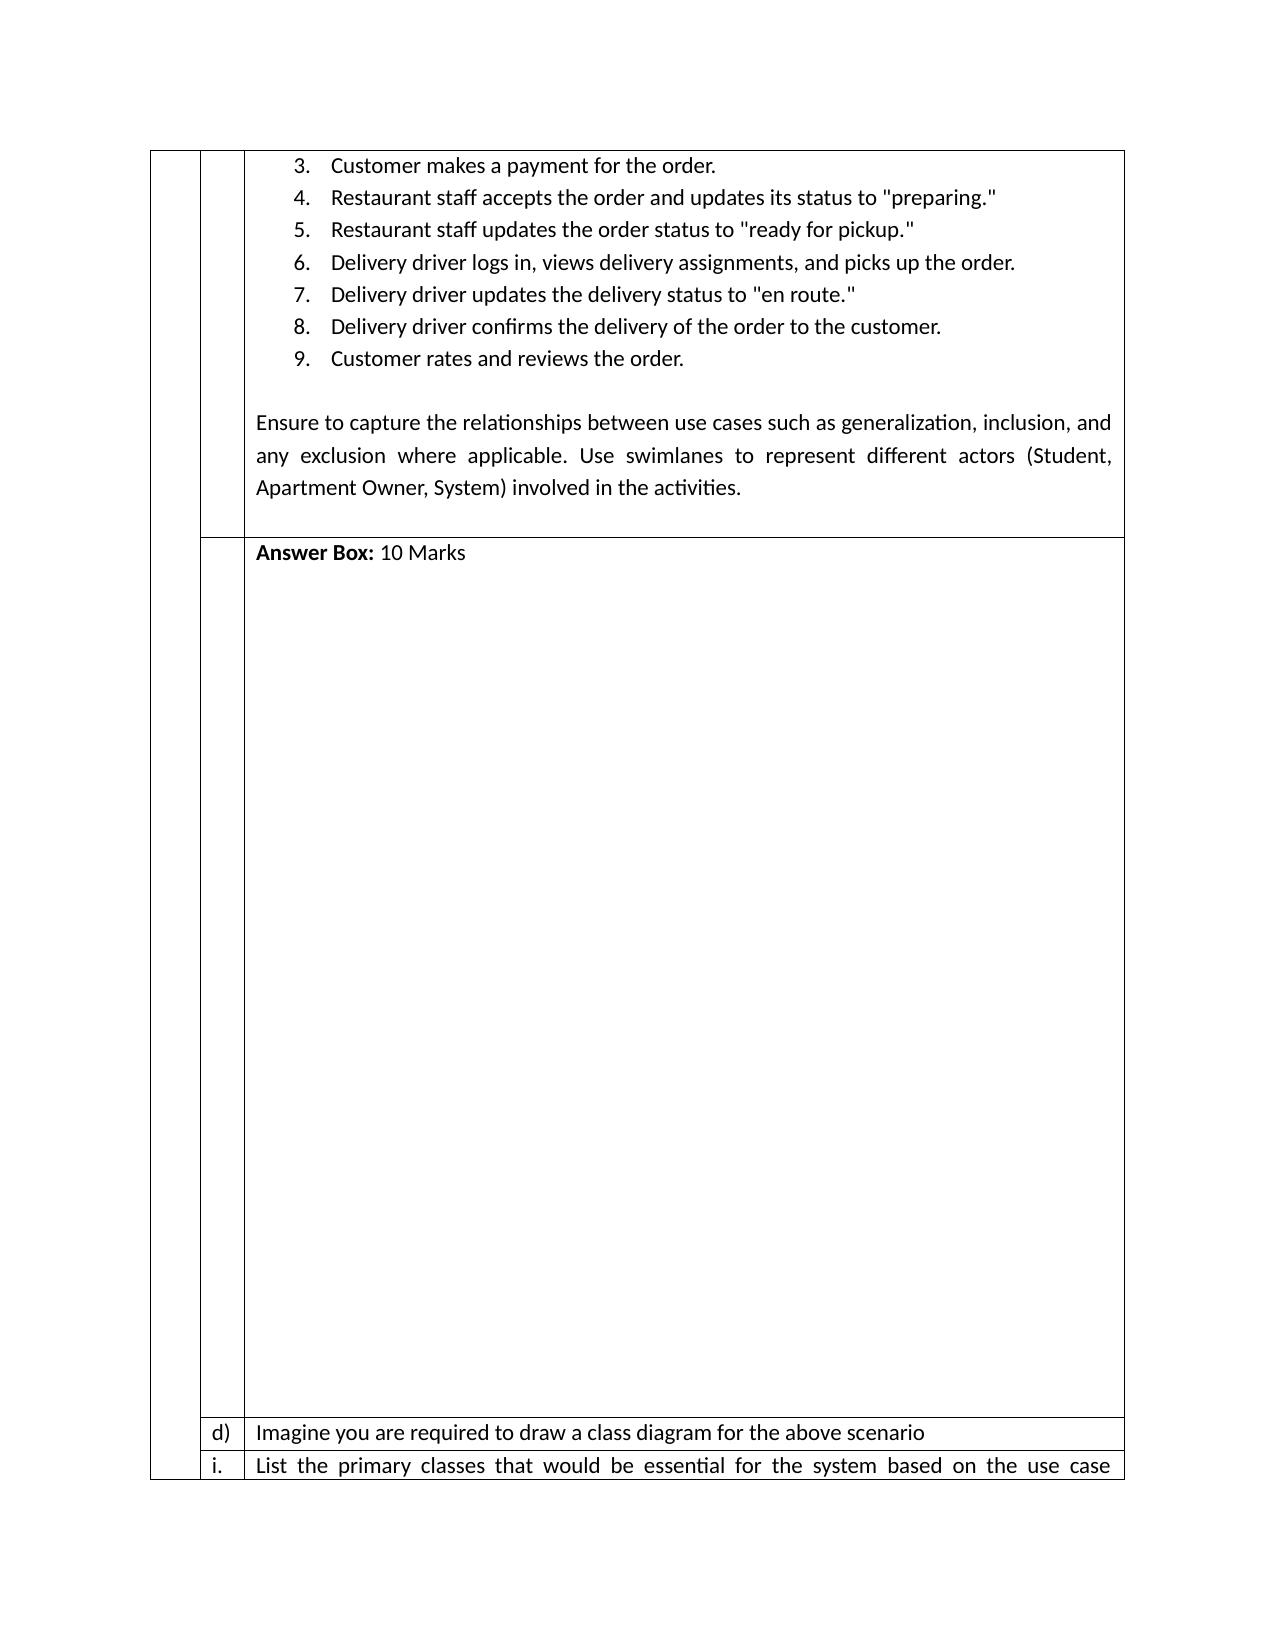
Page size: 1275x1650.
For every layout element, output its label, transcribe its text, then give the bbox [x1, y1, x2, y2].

table_cell [201, 538, 244, 1417]
table_cell Answer Box: 10 Marks [245, 538, 1124, 1417]
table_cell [245, 1451, 1124, 1479]
table_cell d) [201, 1418, 244, 1450]
table_cell c) [201, 151, 244, 537]
table_cell i. [201, 1451, 244, 1479]
table_cell Imagine you are required to draw a class diagram for the above scenario [245, 1418, 1124, 1450]
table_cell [245, 151, 1124, 537]
